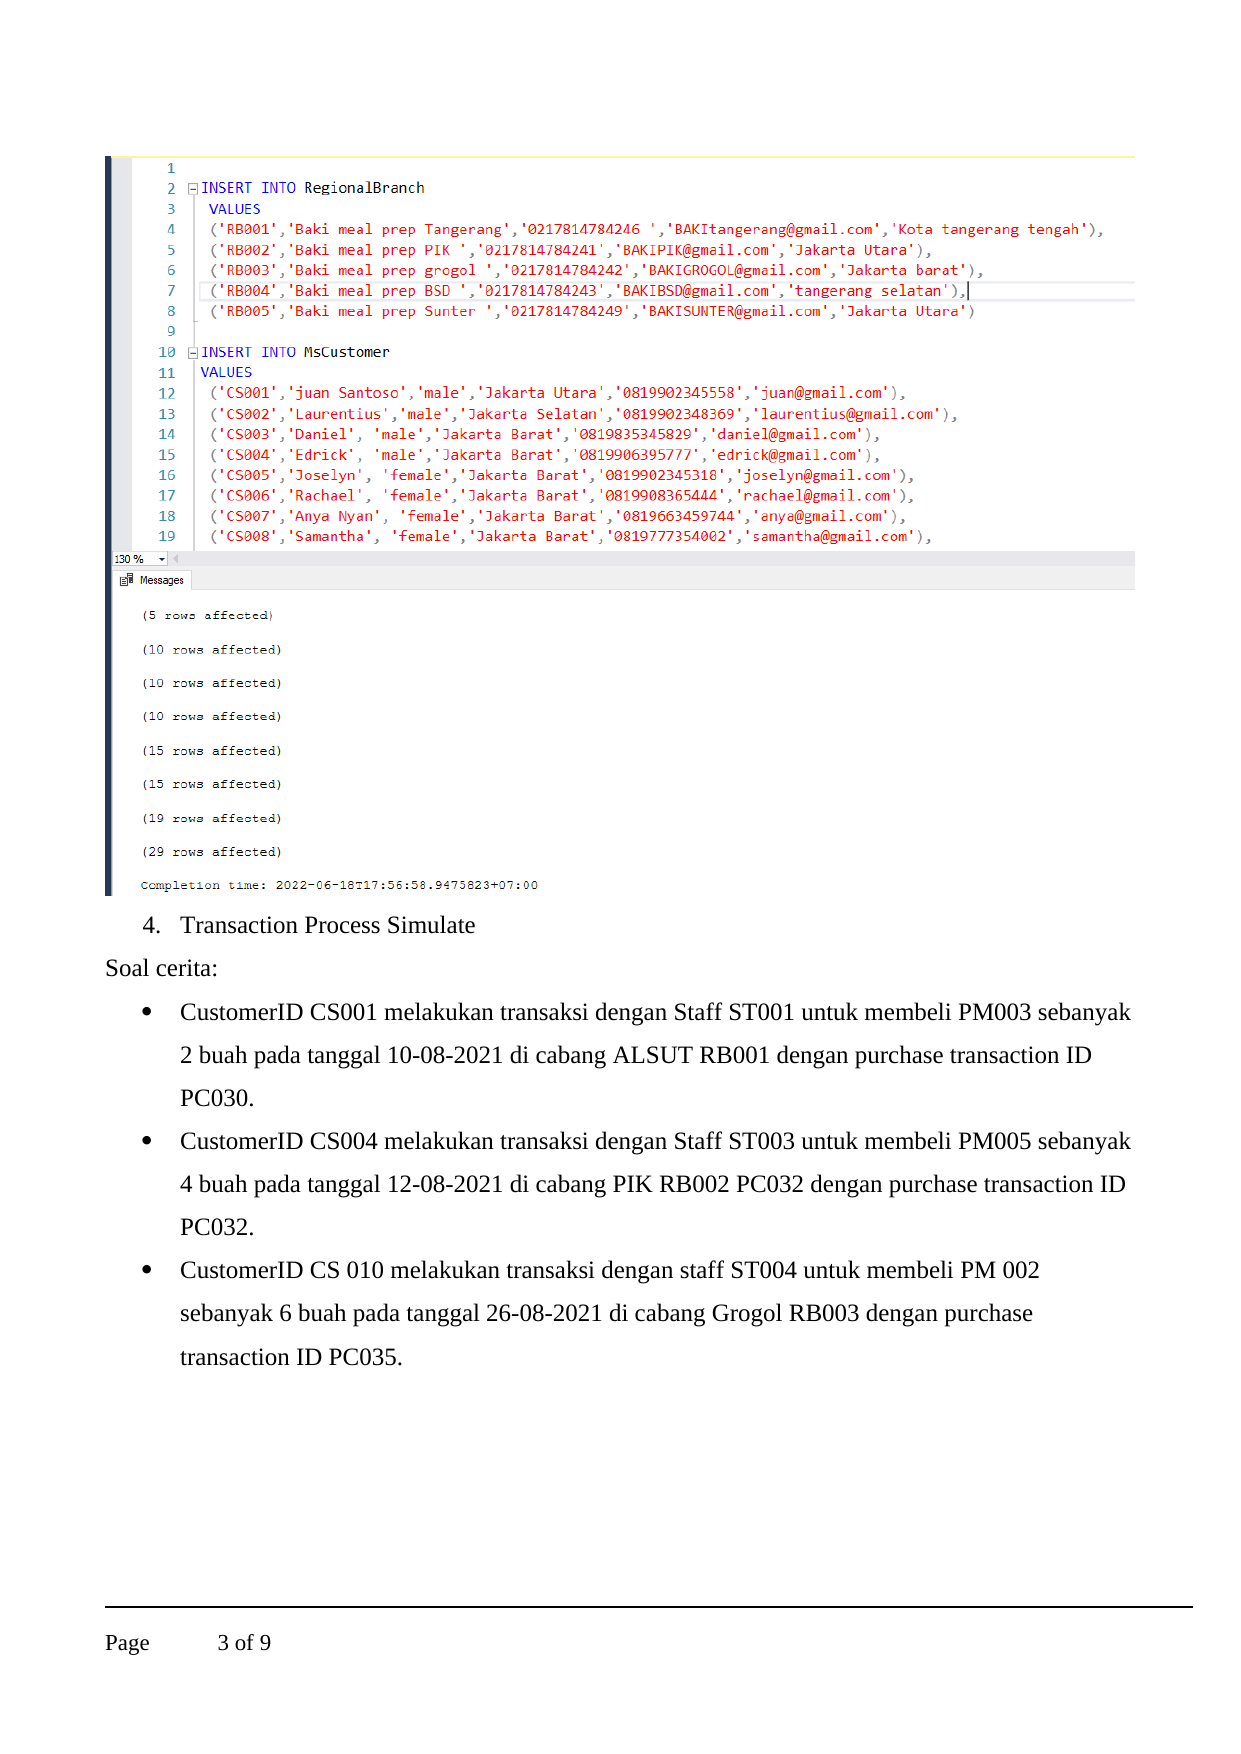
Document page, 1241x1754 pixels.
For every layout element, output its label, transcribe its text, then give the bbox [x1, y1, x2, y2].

list Transaction Process Simulate [142, 910, 1135, 939]
list CustomerID CS004 melakukan transaksi dengan Staff ST003 untuk membeli PM005 sebanyak 4 buah pada tanggal 12-08-2021 di cabang PIK RB002 PC032 dengan purchase transaction ID PC032. [142, 1126, 1135, 1241]
list CustomerID CS001 melakukan transaksi dengan Staff ST001 untuk membeli PM003 sebanyak 2 buah pada tanggal 10-08-2021 di cabang ALSUT RB001 dengan purchase transaction ID PC030. [142, 997, 1135, 1112]
picture [105, 156, 1136, 896]
text Soal cerita: [105, 953, 1135, 982]
list CustomerID CS 010 melakukan transaksi dengan staff ST004 untuk membeli PM 002 sebanyak 6 buah pada tanggal 26-08-2021 di cabang Grogol RB003 dengan purchase transaction ID PC035. [142, 1255, 1135, 1370]
